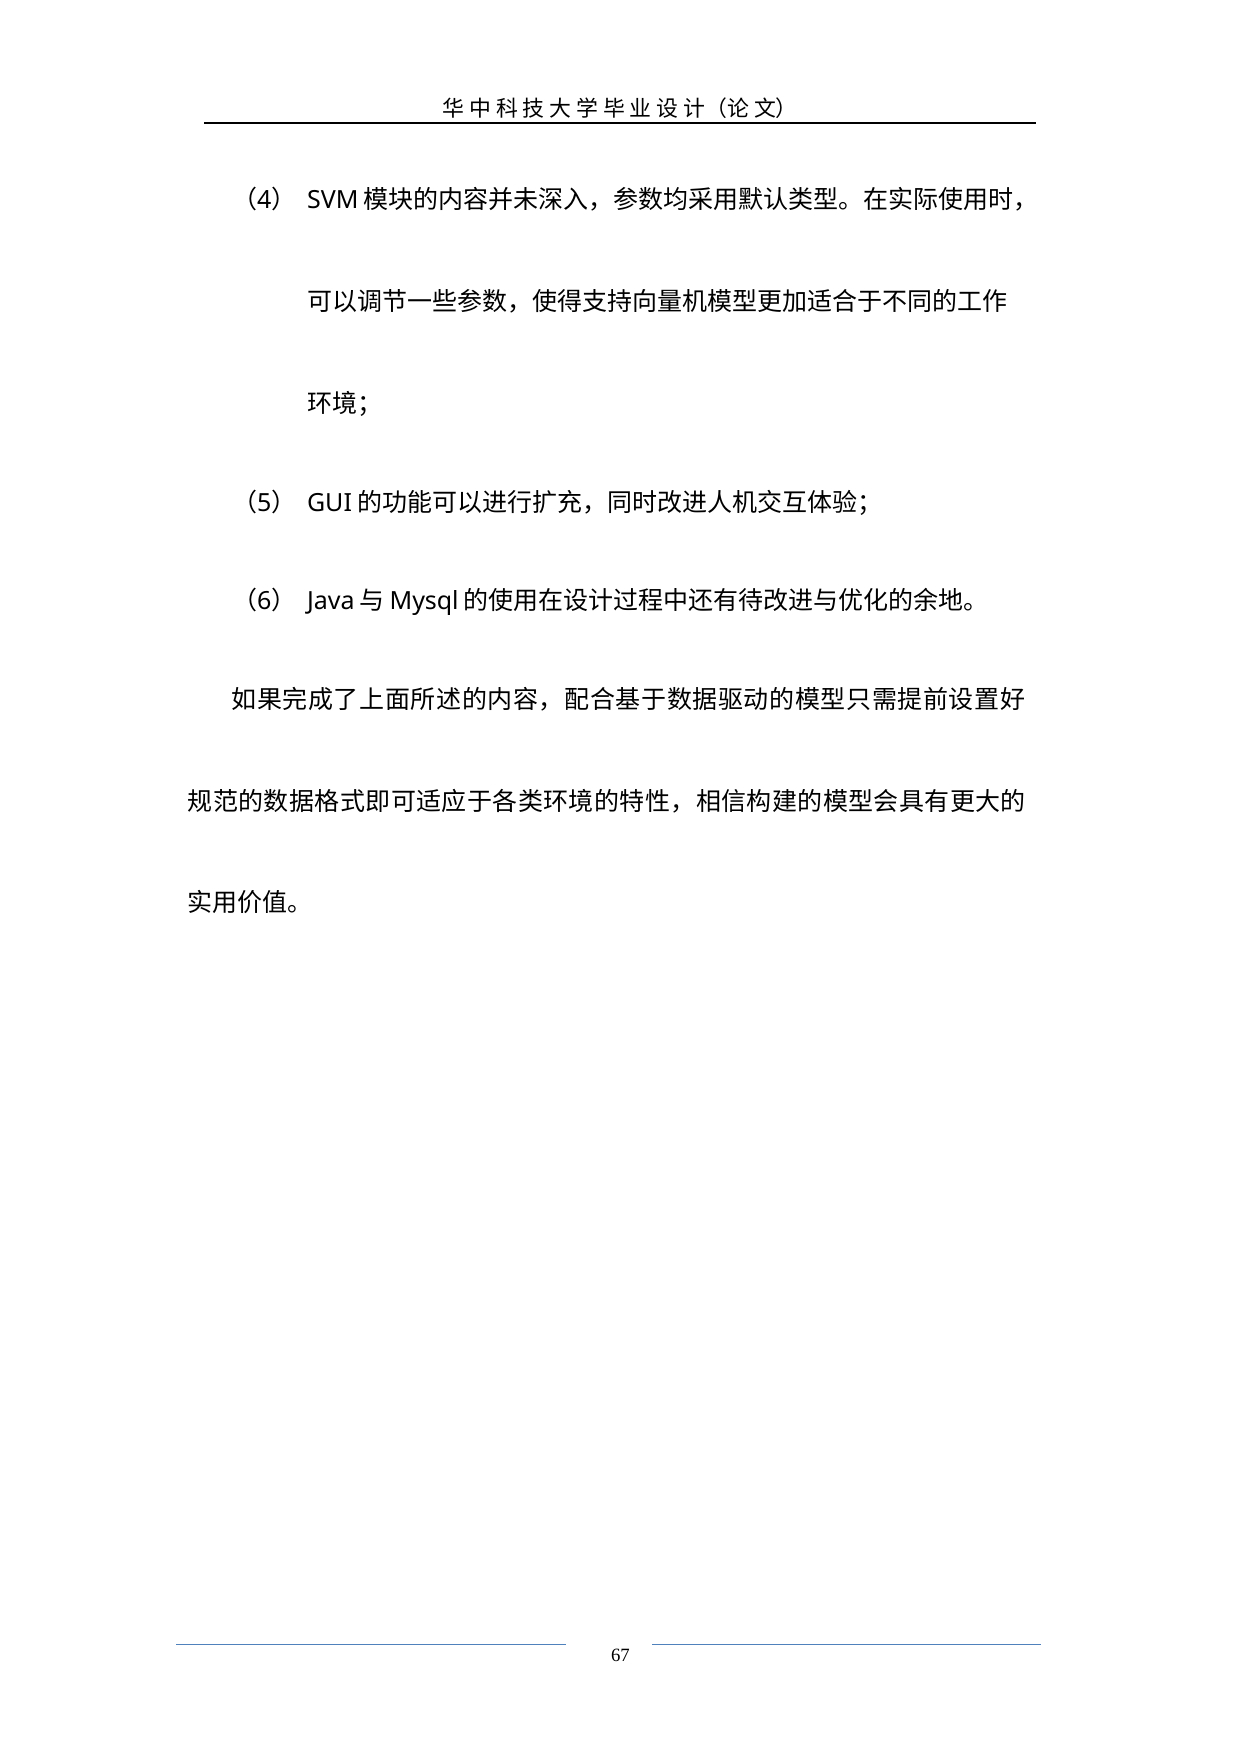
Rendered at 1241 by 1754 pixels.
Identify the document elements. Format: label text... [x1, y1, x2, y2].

list Java与Mysql的使用在设计过程中还有待改进与优化的余地。 [232, 565, 1028, 633]
text 如果完成了上面所述的内容，配合基于数据驱动的模型只需提前设置好规范的数据格式即可适应于各类环境的特性，相信构建的模型会具有更大的实用价值。 [187, 663, 1028, 935]
list SVM模块的内容并未深入，参数均采用默认类型。在实际使用时，可以调节一些参数，使得支持向量机模型更加适合于不同的工作环境； [232, 164, 1028, 436]
list GUI的功能可以进行扩充，同时改进人机交互体验； [232, 466, 1028, 534]
